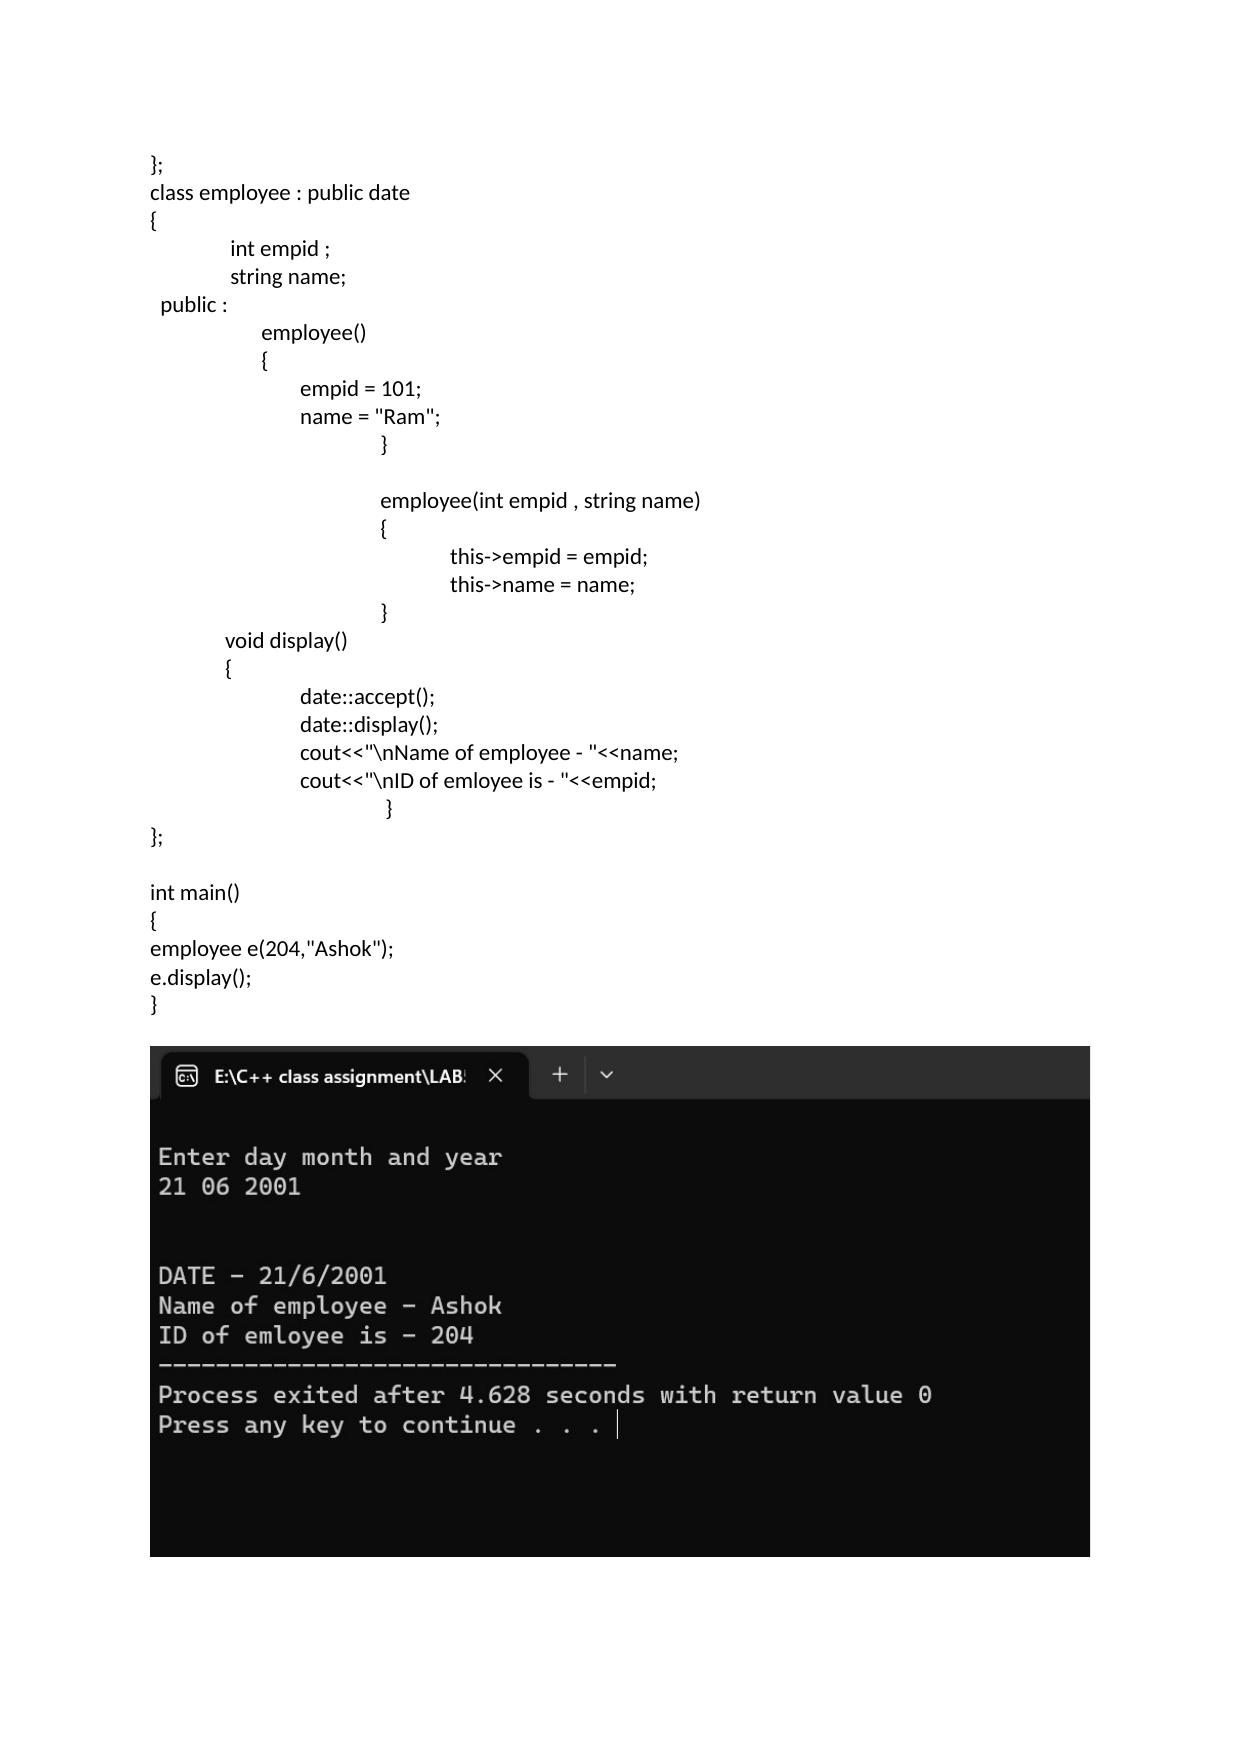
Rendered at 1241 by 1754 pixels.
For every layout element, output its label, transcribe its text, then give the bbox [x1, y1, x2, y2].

text { [150, 206, 1090, 234]
text employee() [150, 318, 1090, 346]
text employee(int empid , string name) [150, 486, 1090, 514]
text date::display(); [150, 710, 1090, 738]
text string name; [150, 262, 1090, 290]
text void display() [150, 626, 1090, 654]
text empid = 101; [150, 374, 1090, 402]
text e.display(); [150, 963, 1090, 991]
text this->name = name; [150, 570, 1090, 598]
text } [150, 991, 1090, 1019]
text cout<<"\nName of employee - "<<name; [150, 738, 1090, 766]
text int empid ; [150, 234, 1090, 262]
text public : [150, 290, 1090, 318]
text { [150, 514, 1090, 542]
text } [150, 794, 1090, 822]
text } [150, 598, 1090, 626]
text { [150, 907, 1090, 934]
text employee e(204,"Ashok"); [150, 934, 1090, 963]
picture [150, 1046, 1091, 1557]
text name = "Ram"; [150, 402, 1090, 430]
text int main() [150, 878, 1090, 907]
text }; [150, 822, 1090, 851]
text cout<<"\nID of emloyee is - "<<empid; [150, 766, 1090, 794]
text }; [150, 150, 1090, 178]
text { [150, 346, 1090, 374]
text class employee : public date [150, 178, 1090, 206]
text { [150, 654, 1090, 682]
text this->empid = empid; [150, 542, 1090, 570]
text date::accept(); [150, 682, 1090, 710]
text } [150, 430, 1090, 458]
